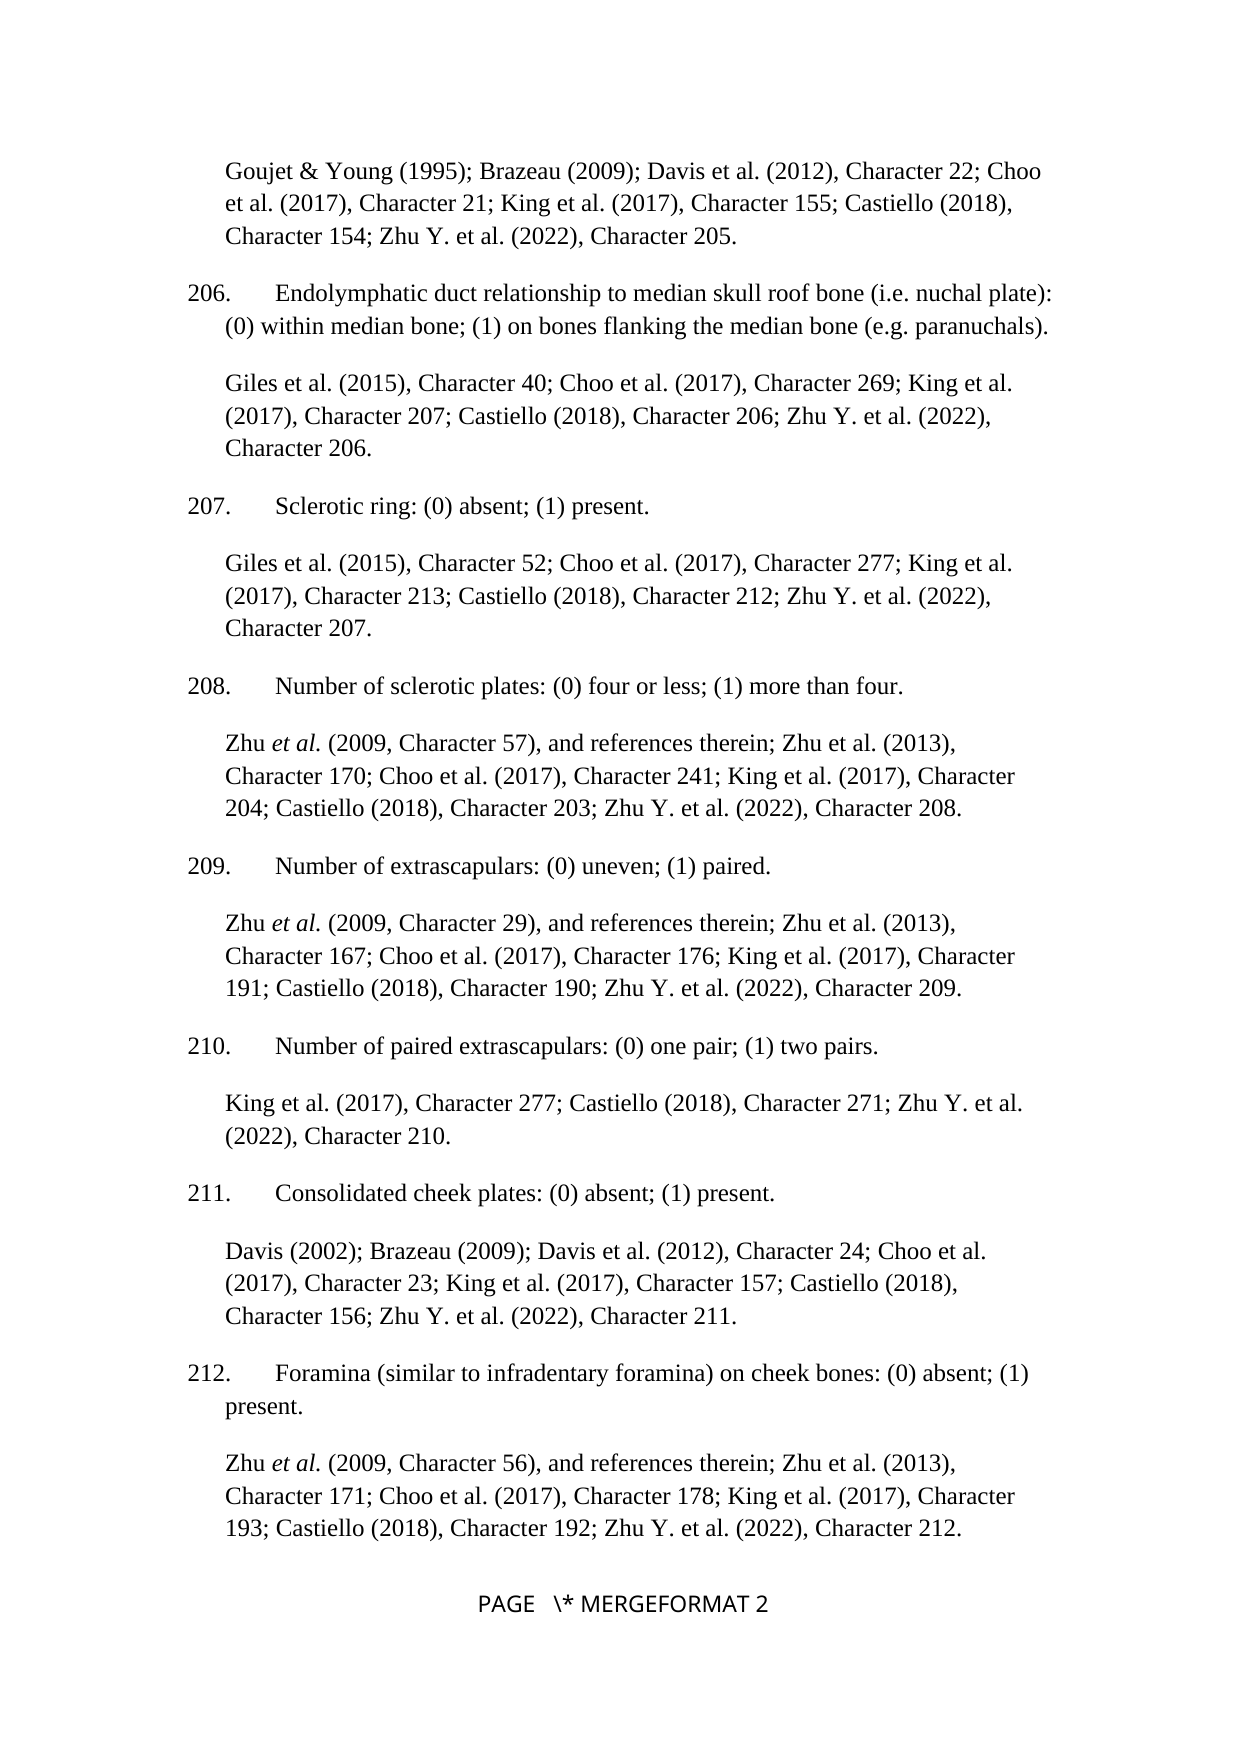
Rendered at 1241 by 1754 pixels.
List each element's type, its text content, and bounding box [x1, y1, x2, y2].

list Consolidated cheek plates: (0) absent; (1) present. [187, 1177, 1053, 1209]
list Number of paired extrascapulars: (0) one pair; (1) two pairs. [187, 1029, 1053, 1062]
text Giles et al. (2015), Character 40; Choo et al. (2017), Character 269; King et al. (2017), Character 207; Castiello (2018), Character 206; Zhu Y. et al. (2022), Character 206. [225, 367, 1053, 464]
text Zhu et al. (2009, Character 57), and references therein; Zhu et al. (2013), Character 170; Choo et al. (2017), Character 241; King et al. (2017), Character 204; Castiello (2018), Character 203; Zhu Y. et al. (2022), Character 208. [225, 727, 1053, 824]
list Sclerotic ring: (0) absent; (1) present. [187, 489, 1053, 522]
list Number of extrascapulars: (0) uneven; (1) paired. [187, 849, 1053, 882]
text Zhu et al. (2009, Character 56), and references therein; Zhu et al. (2013), Character 171; Choo et al. (2017), Character 178; King et al. (2017), Character 193; Castiello (2018), Character 192; Zhu Y. et al. (2022), Character 212. [225, 1447, 1053, 1544]
list Number of sclerotic plates: (0) four or less; (1) more than four. [187, 669, 1053, 702]
text Zhu et al. (2009, Character 29), and references therein; Zhu et al. (2013), Character 167; Choo et al. (2017), Character 176; King et al. (2017), Character 191; Castiello (2018), Character 190; Zhu Y. et al. (2022), Character 209. [225, 907, 1053, 1004]
list Foramina (similar to infradentary foramina) on cheek bones: (0) absent; (1) present. [187, 1357, 1053, 1422]
list Endolymphatic duct relationship to median skull roof bone (i.e. nuchal plate): (0) within median bone; (1) on bones flanking the median bone (e.g. paranuchals). [187, 277, 1053, 342]
text Davis (2002); Brazeau (2009); Davis et al. (2012), Character 24; Choo et al. (2017), Character 23; King et al. (2017), Character 157; Castiello (2018), Character 156; Zhu Y. et al. (2022), Character 211. [225, 1234, 1053, 1332]
text King et al. (2017), Character 277; Castiello (2018), Character 271; Zhu Y. et al. (2022), Character 210. [225, 1087, 1053, 1152]
text Goujet & Young (1995); Brazeau (2009); Davis et al. (2012), Character 22; Choo et al. (2017), Character 21; King et al. (2017), Character 155; Castiello (2018), Character 154; Zhu Y. et al. (2022), Character 205. [225, 154, 1053, 252]
text Giles et al. (2015), Character 52; Choo et al. (2017), Character 277; King et al. (2017), Character 213; Castiello (2018), Character 212; Zhu Y. et al. (2022), Character 207. [225, 547, 1053, 644]
